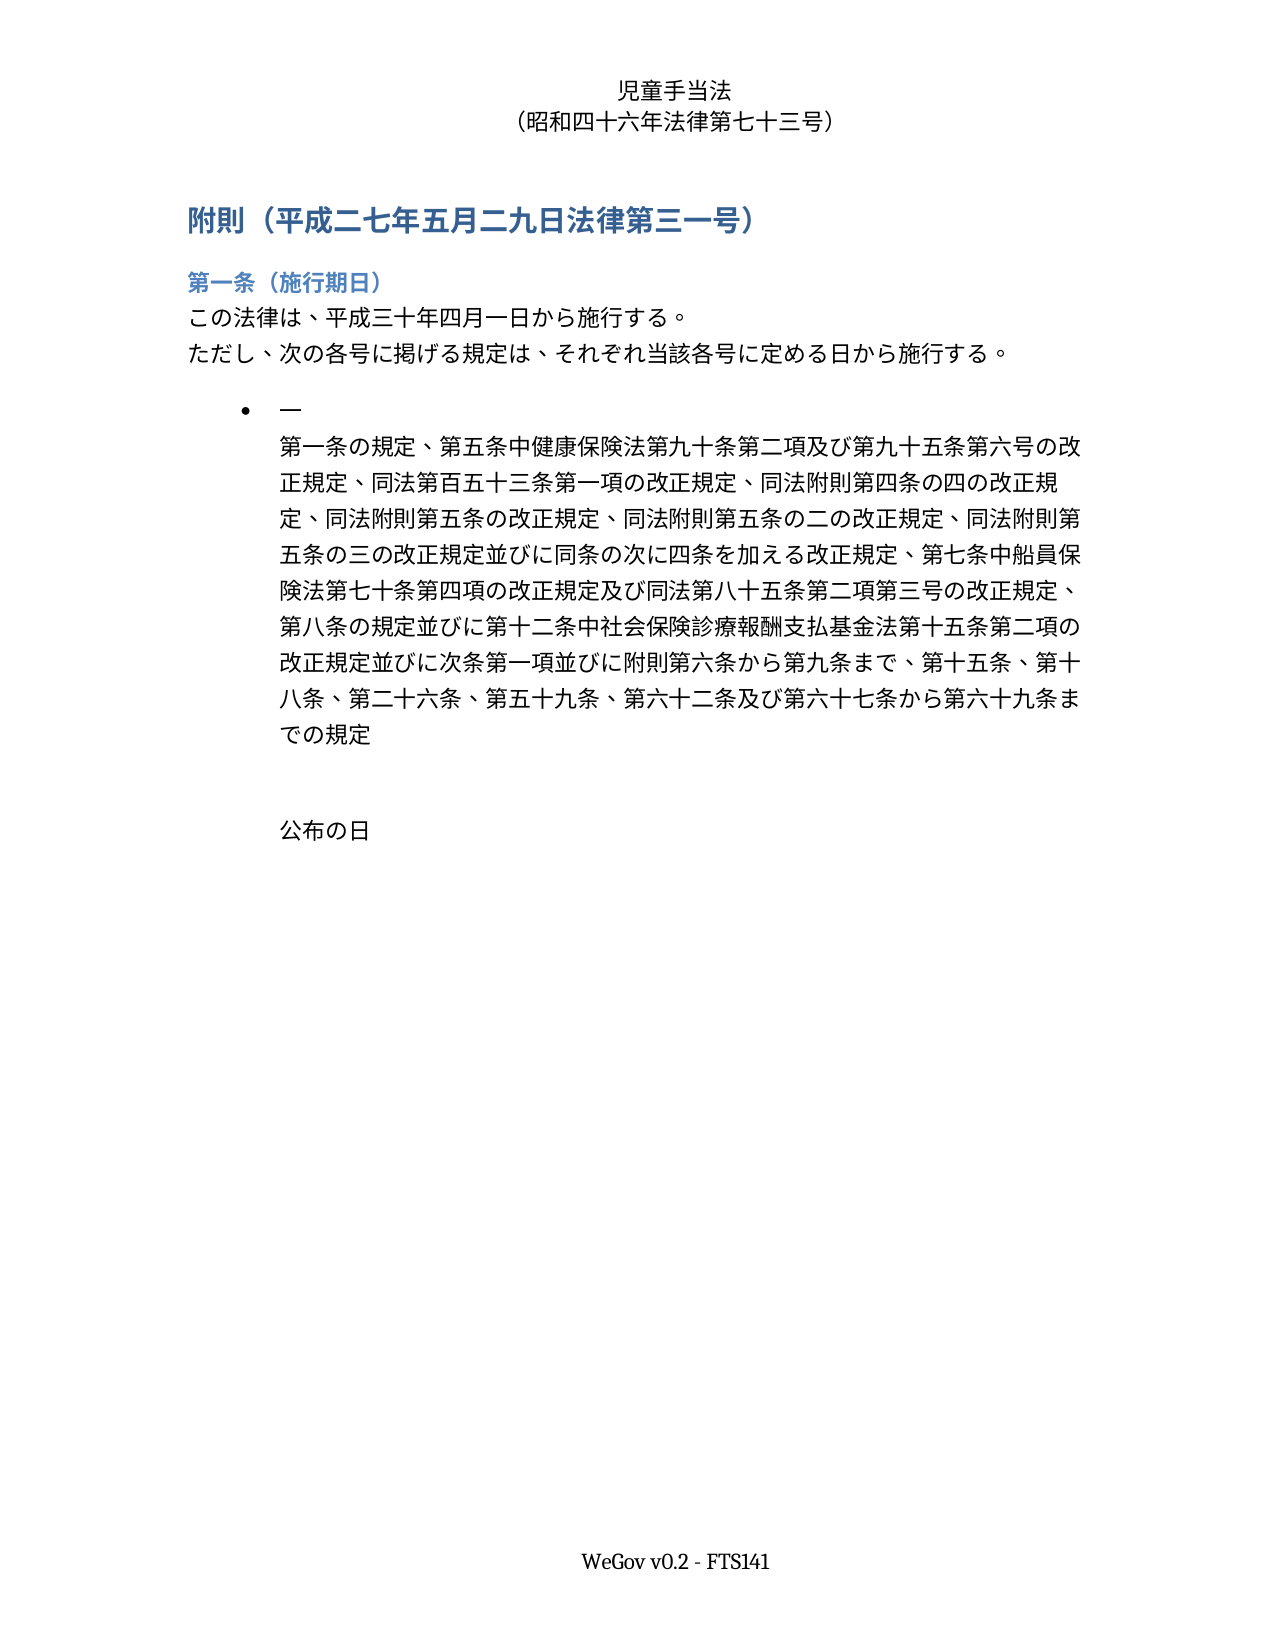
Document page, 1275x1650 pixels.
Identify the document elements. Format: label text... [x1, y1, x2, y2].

list 一 第一条の規定、第五条中健康保険法第九十条第二項及び第九十五条第六号の改正規定、同法第百五十三条第一項の改正規定、同法附則第四条の四の改正規定、同法附則第五条の改正規定、同法附則第五条の二の改正規定、同法附則第五条の三の改正規定並びに同条の次に四条を加える改正規定、第七条中船員保険法第七十条第四項の改正規定及び同法第八十五条第二項第三号の改正規定、第八条の規定並びに第十二条中社会保険診療報酬支払基金法第十五条第二項の改正規定並びに次条第一項並びに附則第六条から第九条まで、第十五条、第十八条、第二十六条、第五十九条、第六十二条及び第六十七条から第六十九条までの規定 公布の日 [242, 395, 1087, 846]
subtitle 第一条（施行期日） [187, 266, 1087, 298]
subtitle 附則（平成二七年五月二九日法律第三一号） [187, 200, 1087, 240]
text この法律は、平成三十年四月一日から施行する。 ただし、次の各号に掲げる規定は、それぞれ当該各号に定める日から施行する。 [187, 302, 1087, 369]
